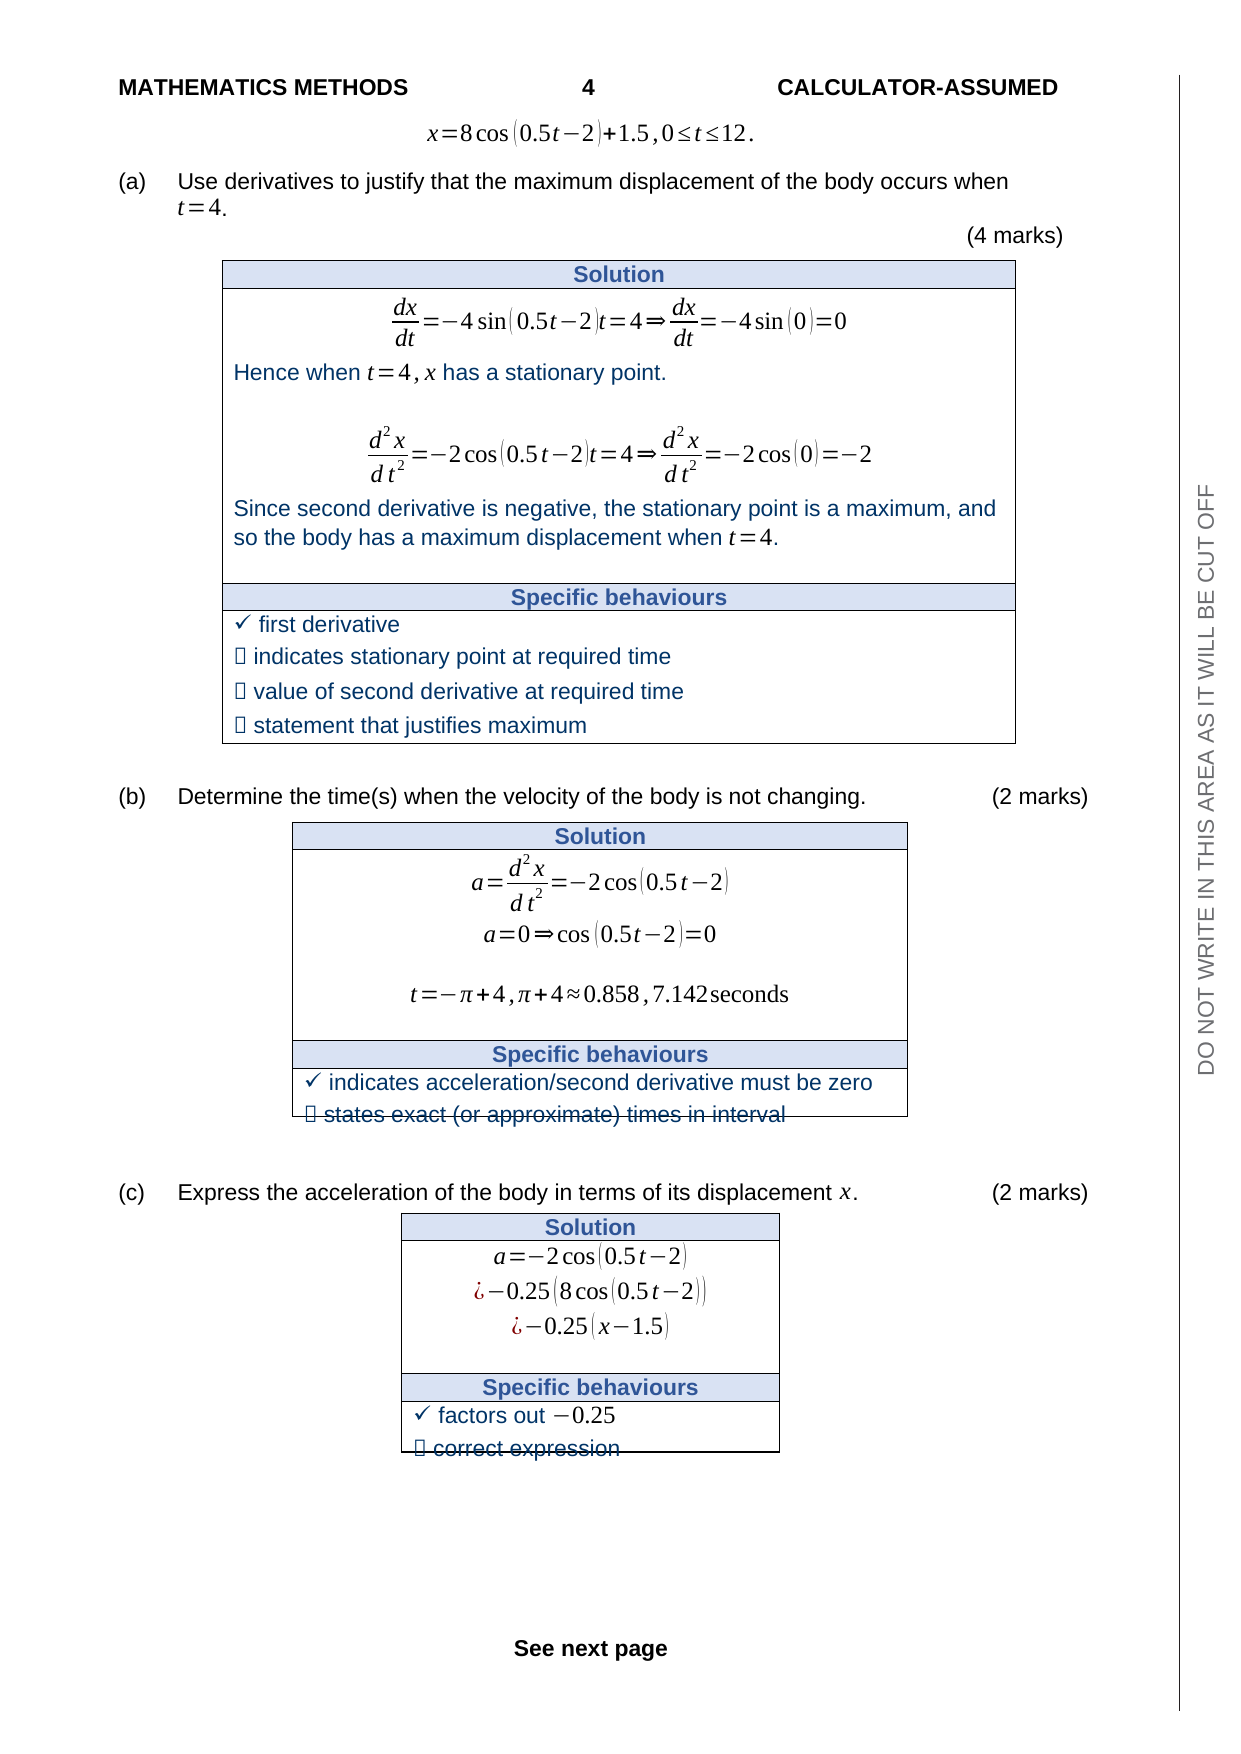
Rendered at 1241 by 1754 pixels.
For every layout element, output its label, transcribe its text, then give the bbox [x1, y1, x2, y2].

text (a) Use derivatives to justify that the maximum displacement of the body occurs when . [118, 168, 1038, 222]
table_cell Specific behaviours [223, 584, 1015, 610]
table_header Solution [223, 261, 1015, 288]
text (4 marks) [118, 222, 1063, 248]
table_cell Hence when has a stationary point. Since second derivative is negative, the stationary point is a maximum, and so the body has a maximum displacement when . [223, 289, 1015, 583]
text (c) Express the acceleration of the body in terms of its displacement . (2 marks) [118, 1178, 1038, 1206]
text (b) Determine the time(s) when the velocity of the body is not changing. (2 marks) [118, 783, 1038, 809]
table_cell first derivative  indicates stationary point at required time  value of second derivative at required time  statement that justifies maximum [223, 611, 1015, 743]
